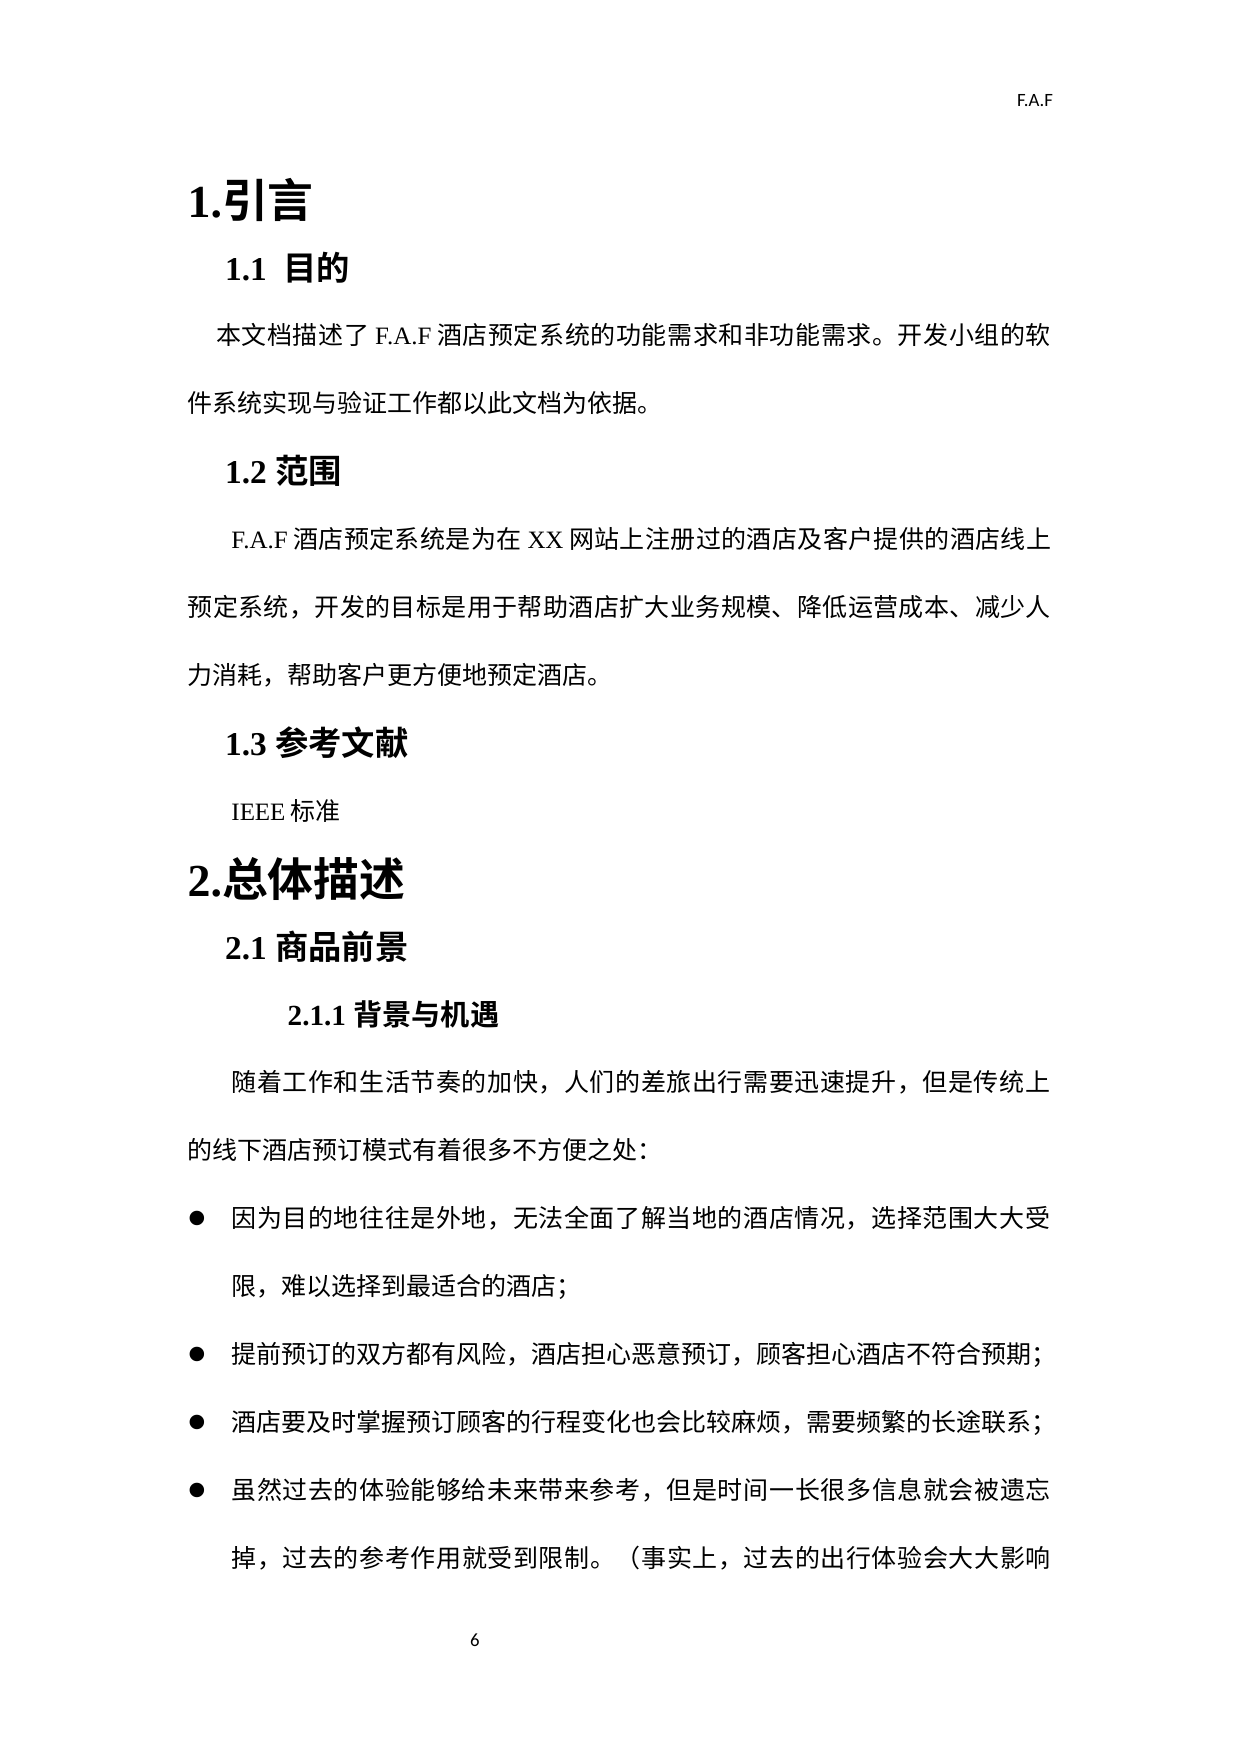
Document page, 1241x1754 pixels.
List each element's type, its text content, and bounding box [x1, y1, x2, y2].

text 2.总体描述 [187, 843, 1053, 911]
text 1.引言 [187, 164, 1053, 232]
text 2.1.1 背景与机遇 [269, 979, 1053, 1047]
text 1.3 参考文献 [225, 707, 1053, 775]
text 2.1 商品前景 [225, 911, 1053, 979]
text 1.2 范围 [225, 436, 1053, 503]
list 酒店要及时掌握预订顾客的行程变化也会比较麻烦，需要频繁的长途联系； [187, 1386, 1053, 1454]
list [187, 1454, 1053, 1590]
text 随着工作和生活节奏的加快，人们的差旅出行需要迅速提升，但是传统上的线下酒店预订模式有着很多不方便之处： [187, 1047, 1053, 1183]
list 因为目的地往往是外地，无法全面了解当地的酒店情况，选择范围大大受限，难以选择到最适合的酒店； [187, 1183, 1053, 1318]
list 提前预订的双方都有风险，酒店担心恶意预订，顾客担心酒店不符合预期； [187, 1318, 1053, 1386]
list 目的 [225, 232, 1053, 300]
text IEEE标准 [187, 775, 1053, 843]
text 本文档描述了F.A.F酒店预定系统的功能需求和非功能需求。开发小组的软件系统实现与验证工作都以此文档为依据。 [187, 300, 1053, 436]
text F.A.F酒店预定系统是为在XX网站上注册过的酒店及客户提供的酒店线上预定系统，开发的目标是用于帮助酒店扩大业务规模、降低运营成本、减少人力消耗，帮助客户更方便地预定酒店。 [187, 503, 1053, 707]
